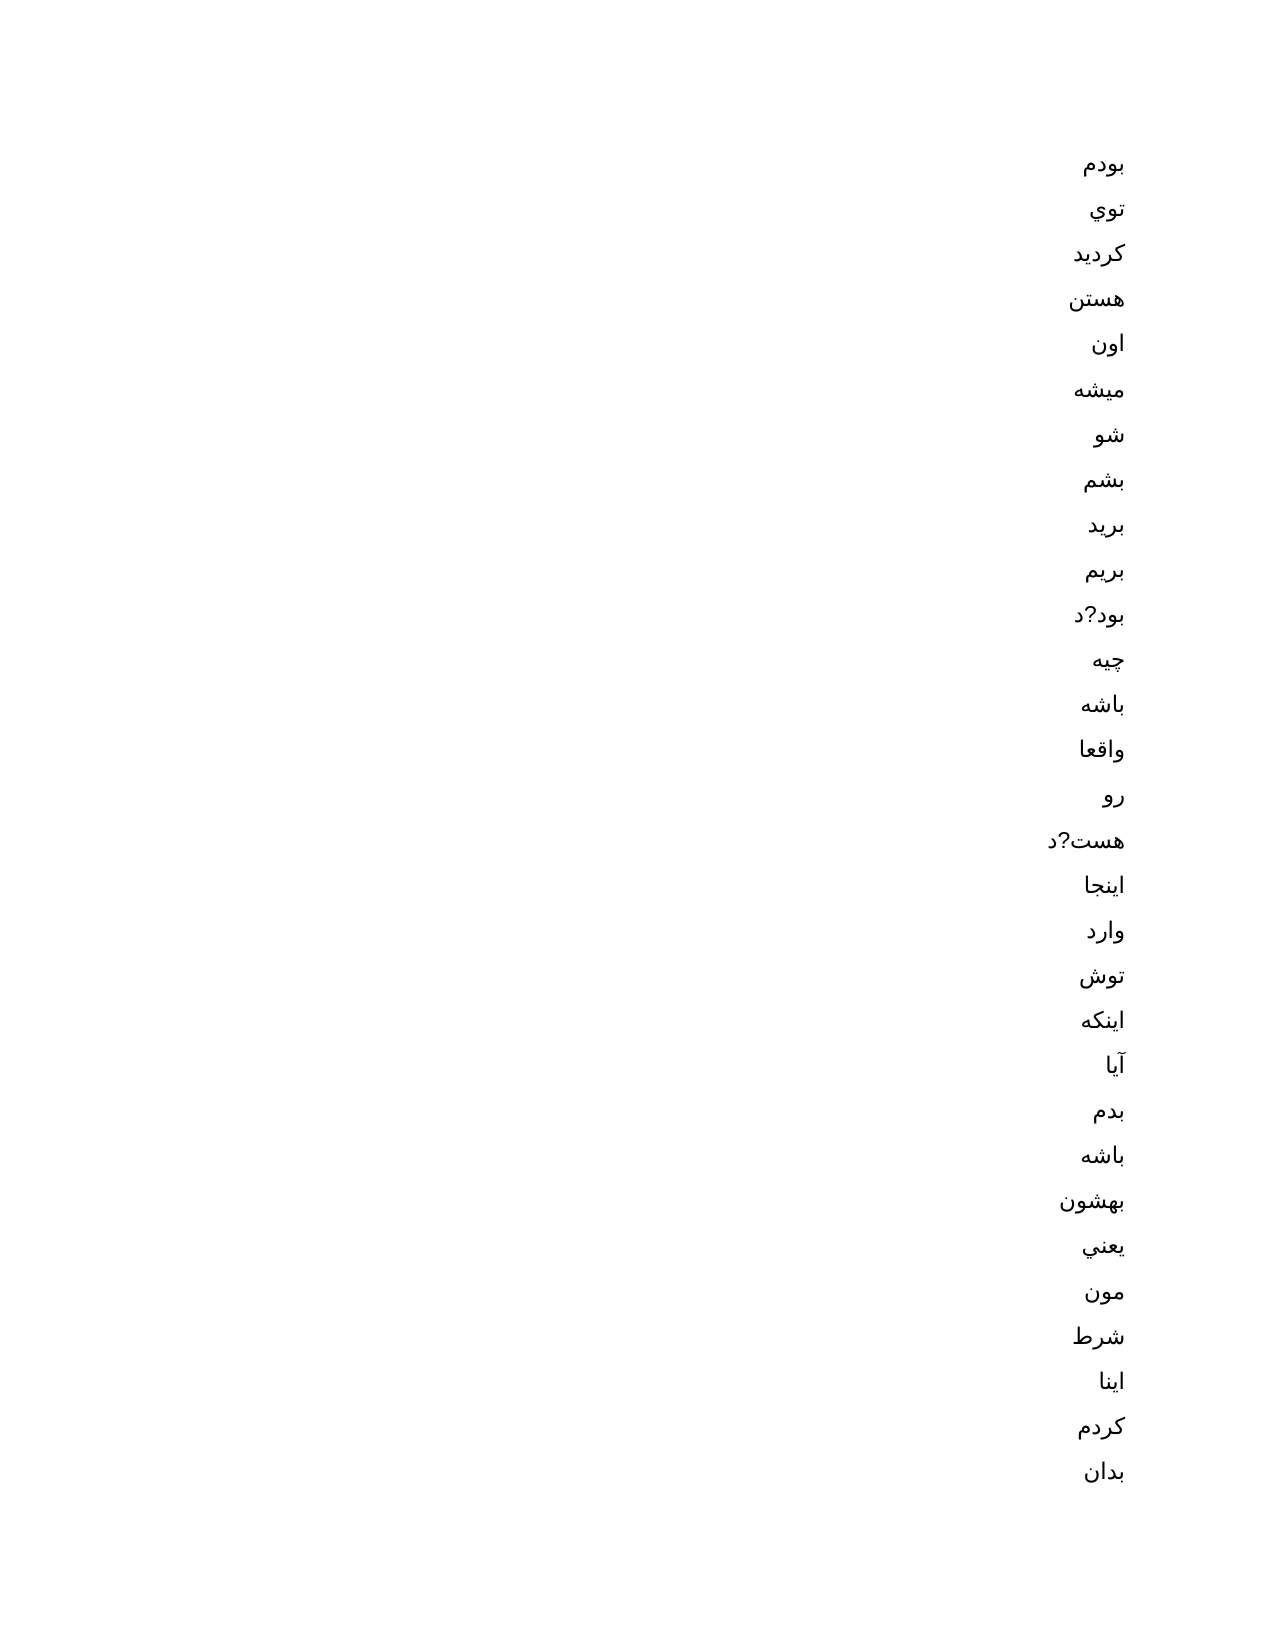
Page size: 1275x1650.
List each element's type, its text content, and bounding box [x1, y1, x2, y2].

text چيه [150, 646, 1125, 672]
text باشه [150, 1142, 1125, 1169]
text بودم [150, 150, 1125, 176]
text آيا [150, 1052, 1125, 1078]
text اينجا [150, 872, 1125, 898]
text ميشه [150, 376, 1125, 402]
text اينا [150, 1368, 1125, 1394]
text اون [150, 330, 1125, 357]
text توي [150, 195, 1125, 221]
text بدان [150, 1458, 1125, 1484]
text اينكه [150, 1007, 1125, 1033]
text واقعا [150, 736, 1125, 763]
text كرديد [150, 240, 1125, 267]
text بود?د [150, 601, 1125, 627]
text بدم [150, 1097, 1125, 1123]
text رو [150, 781, 1125, 808]
text هست?د [150, 827, 1125, 853]
text مون [150, 1278, 1125, 1304]
text توش [150, 962, 1125, 988]
text بهشون [150, 1187, 1125, 1214]
text شو [150, 421, 1125, 447]
text باشه [150, 691, 1125, 718]
text وارد [150, 917, 1125, 943]
text هستن [150, 285, 1125, 312]
text شرط [150, 1323, 1125, 1349]
text بريد [150, 511, 1125, 537]
text بريم [150, 556, 1125, 582]
text كردم [150, 1413, 1125, 1439]
text بشم [150, 466, 1125, 492]
text يعني [150, 1232, 1125, 1259]
